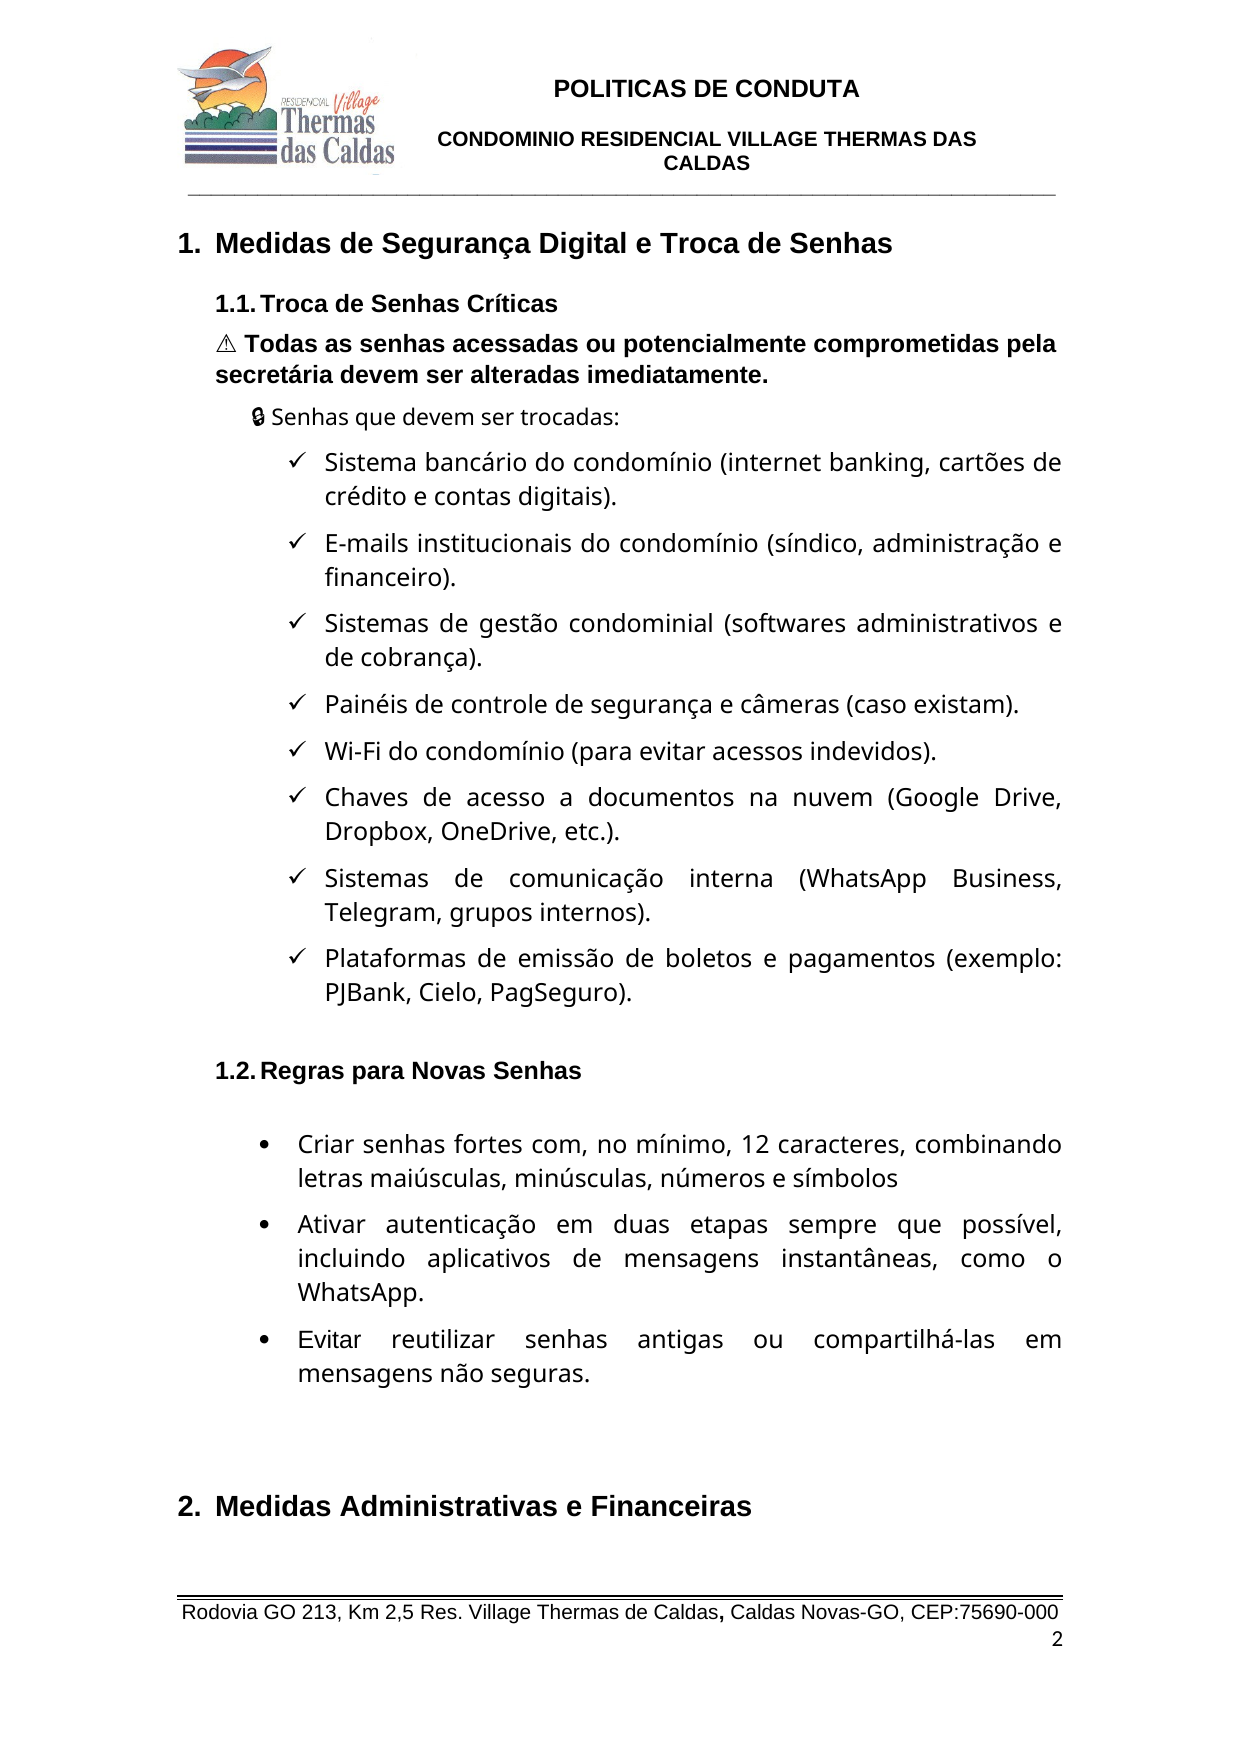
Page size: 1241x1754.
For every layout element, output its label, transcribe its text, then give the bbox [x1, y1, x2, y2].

list Troca de Senhas Críticas [215, 289, 1063, 317]
text 🔒 Senhas que devem ser trocadas: [251, 401, 1063, 432]
list Chaves de acesso a documentos na nuvem (Google Drive, Dropbox, OneDrive, etc.). [287, 780, 1063, 848]
list Medidas Administrativas e Financeiras [177, 1488, 1063, 1522]
list Medidas de Segurança Digital e Troca de Senhas [177, 226, 1063, 260]
list Wi-Fi do condomínio (para evitar acessos indevidos). [287, 733, 1063, 767]
picture [177, 37, 418, 175]
list E-mails institucionais do condomínio (síndico, administração e financeiro). [287, 525, 1063, 593]
list Sistemas de gestão condominial (softwares administrativos e de cobrança). [287, 606, 1063, 674]
list Painéis de controle de segurança e câmeras (caso existam). [287, 687, 1063, 721]
text ⚠ Todas as senhas acessadas ou potencialmente comprometidas pela secretária devem ser alteradas imediatamente. [215, 326, 1063, 388]
list Sistema bancário do condomínio (internet banking, cartões de crédito e contas digitais). [287, 445, 1063, 513]
list Sistemas de comunicação interna (WhatsApp Business, Telegram, grupos internos). [287, 860, 1063, 928]
list Criar senhas fortes com, no mínimo, 12 caracteres, combinando letras maiúsculas, minúsculas, números e símbolos [260, 1126, 1063, 1194]
list Plataformas de emissão de boletos e pagamentos (exemplo: PJBank, Cielo, PagSeguro). [287, 941, 1063, 1009]
list Regras para Novas Senhas [215, 1056, 1063, 1085]
list Evitar reutilizar senhas antigas ou compartilhá-las em mensagens não seguras. [260, 1322, 1063, 1390]
list Ativar autenticação em duas etapas sempre que possível, incluindo aplicativos de mensagens instantâneas, como o WhatsApp. [260, 1207, 1063, 1309]
